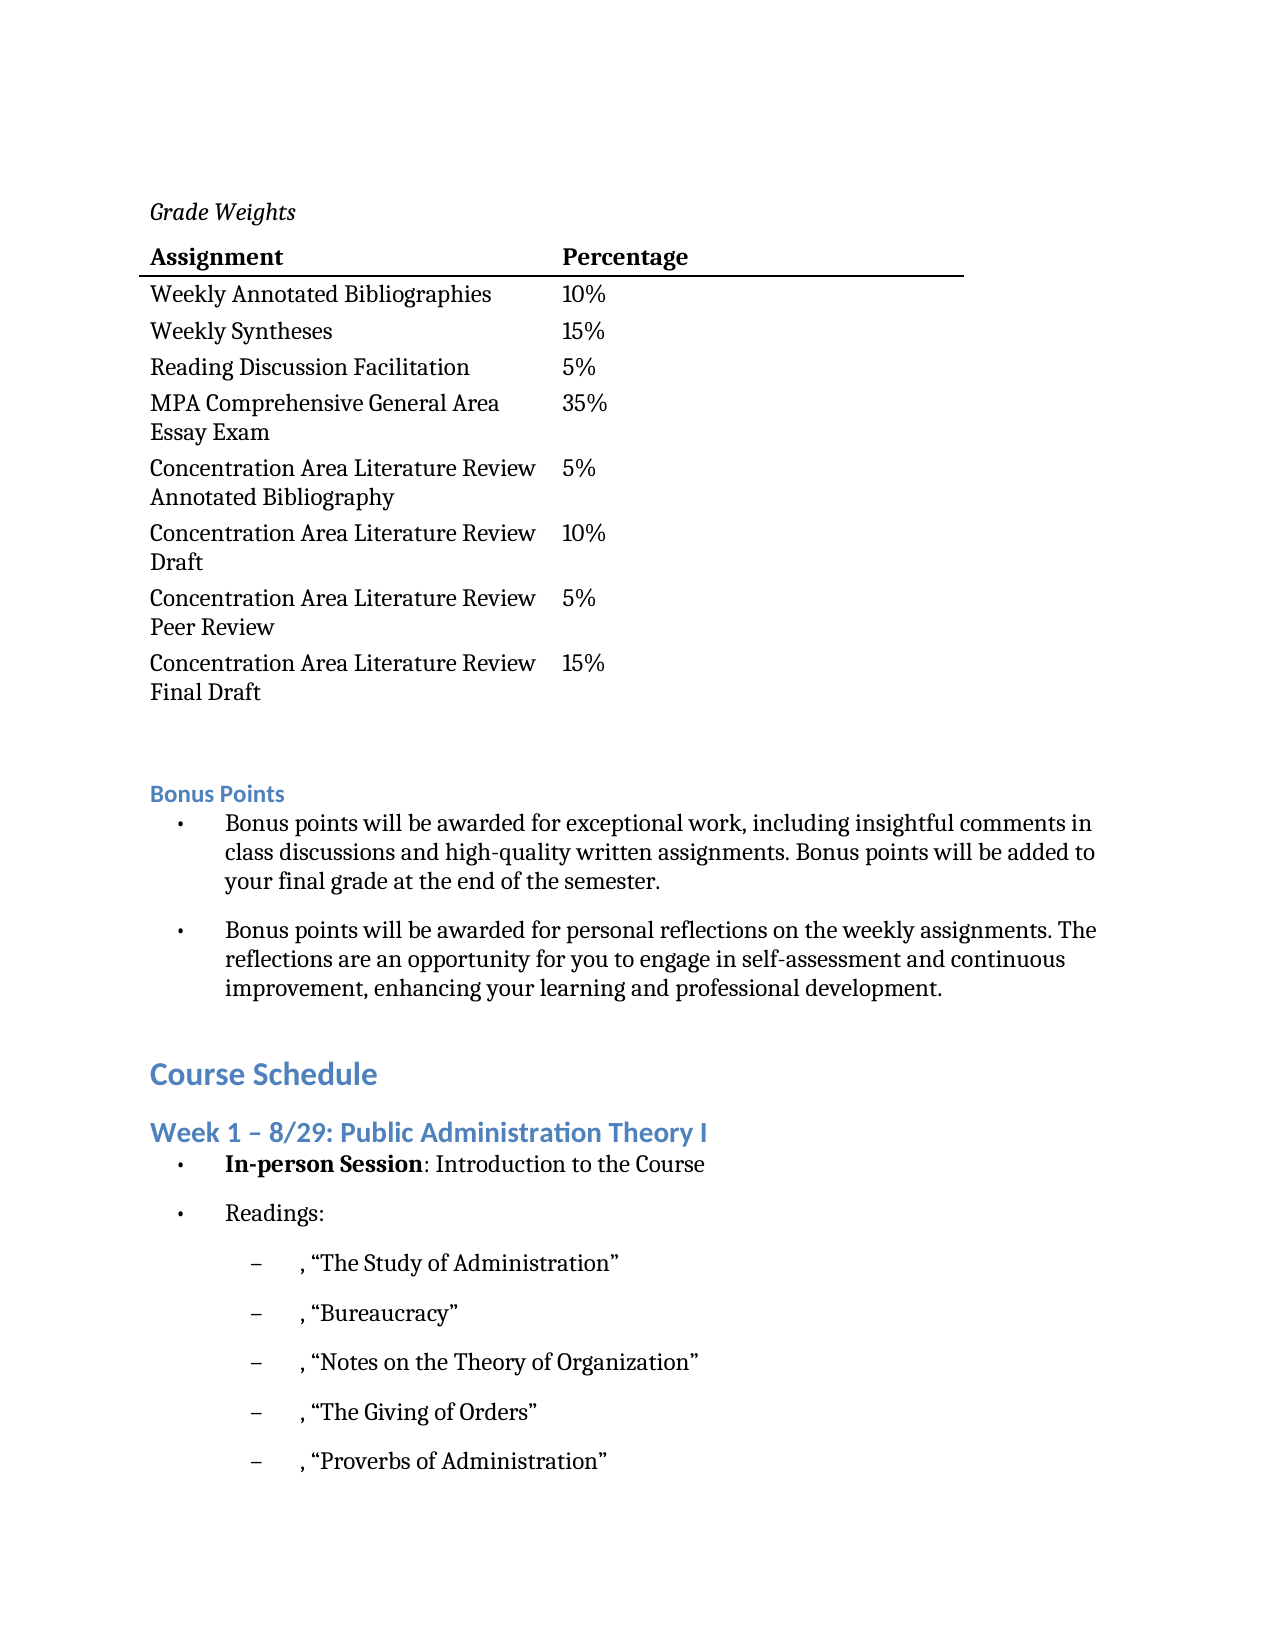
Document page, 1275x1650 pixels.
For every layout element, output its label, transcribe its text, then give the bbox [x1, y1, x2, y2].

table_cell 15% [551, 313, 964, 349]
list , “The Study of Administration” [250, 1249, 1125, 1278]
table_cell Concentration Area Literature Review Annotated Bibliography [139, 450, 551, 515]
subtitle Bonus Points [150, 779, 1125, 809]
subtitle Course Schedule [150, 1052, 1125, 1093]
list Bonus points will be awarded for exceptional work, including insightful comments in class discussions and high-quality written assignments. Bonus points will be added to your final grade at the end of the semester. [175, 809, 1125, 895]
list In-person Session: Introduction to the Course [175, 1150, 1125, 1178]
list , “Notes on the Theory of Organization” [250, 1348, 1125, 1377]
table_header Assignment [139, 239, 551, 275]
table_cell 15% [551, 645, 964, 710]
table_cell Concentration Area Literature Review Draft [139, 515, 551, 580]
table_cell 5% [551, 580, 964, 645]
list Bonus points will be awarded for personal reflections on the weekly assignments. The reflections are an opportunity for you to engage in self-assessment and continuous improvement, enhancing your learning and professional development. [175, 916, 1125, 1002]
table_cell 35% [551, 385, 964, 450]
list Readings: [175, 1199, 1125, 1228]
list , “Proverbs of Administration” [250, 1447, 1125, 1476]
table_cell Weekly Annotated Bibliographies [139, 277, 551, 313]
text Grade Weights [150, 197, 1125, 226]
table_header Percentage [551, 239, 964, 275]
table_cell 5% [551, 349, 964, 385]
table_cell MPA Comprehensive General Area Essay Exam [139, 385, 551, 450]
list , “The Giving of Orders” [250, 1398, 1125, 1426]
table_cell Weekly Syntheses [139, 313, 551, 349]
table_cell 10% [551, 515, 964, 580]
list , “Bureaucracy” [250, 1298, 1125, 1327]
table_cell Concentration Area Literature Review Peer Review [139, 580, 551, 645]
table_cell 10% [551, 277, 964, 313]
table_cell Concentration Area Literature Review Final Draft [139, 645, 551, 710]
table_cell Reading Discussion Facilitation [139, 349, 551, 385]
subtitle Week 1 – 8/29: Public Administration Theory I [150, 1114, 1125, 1150]
table_cell 5% [551, 450, 964, 515]
